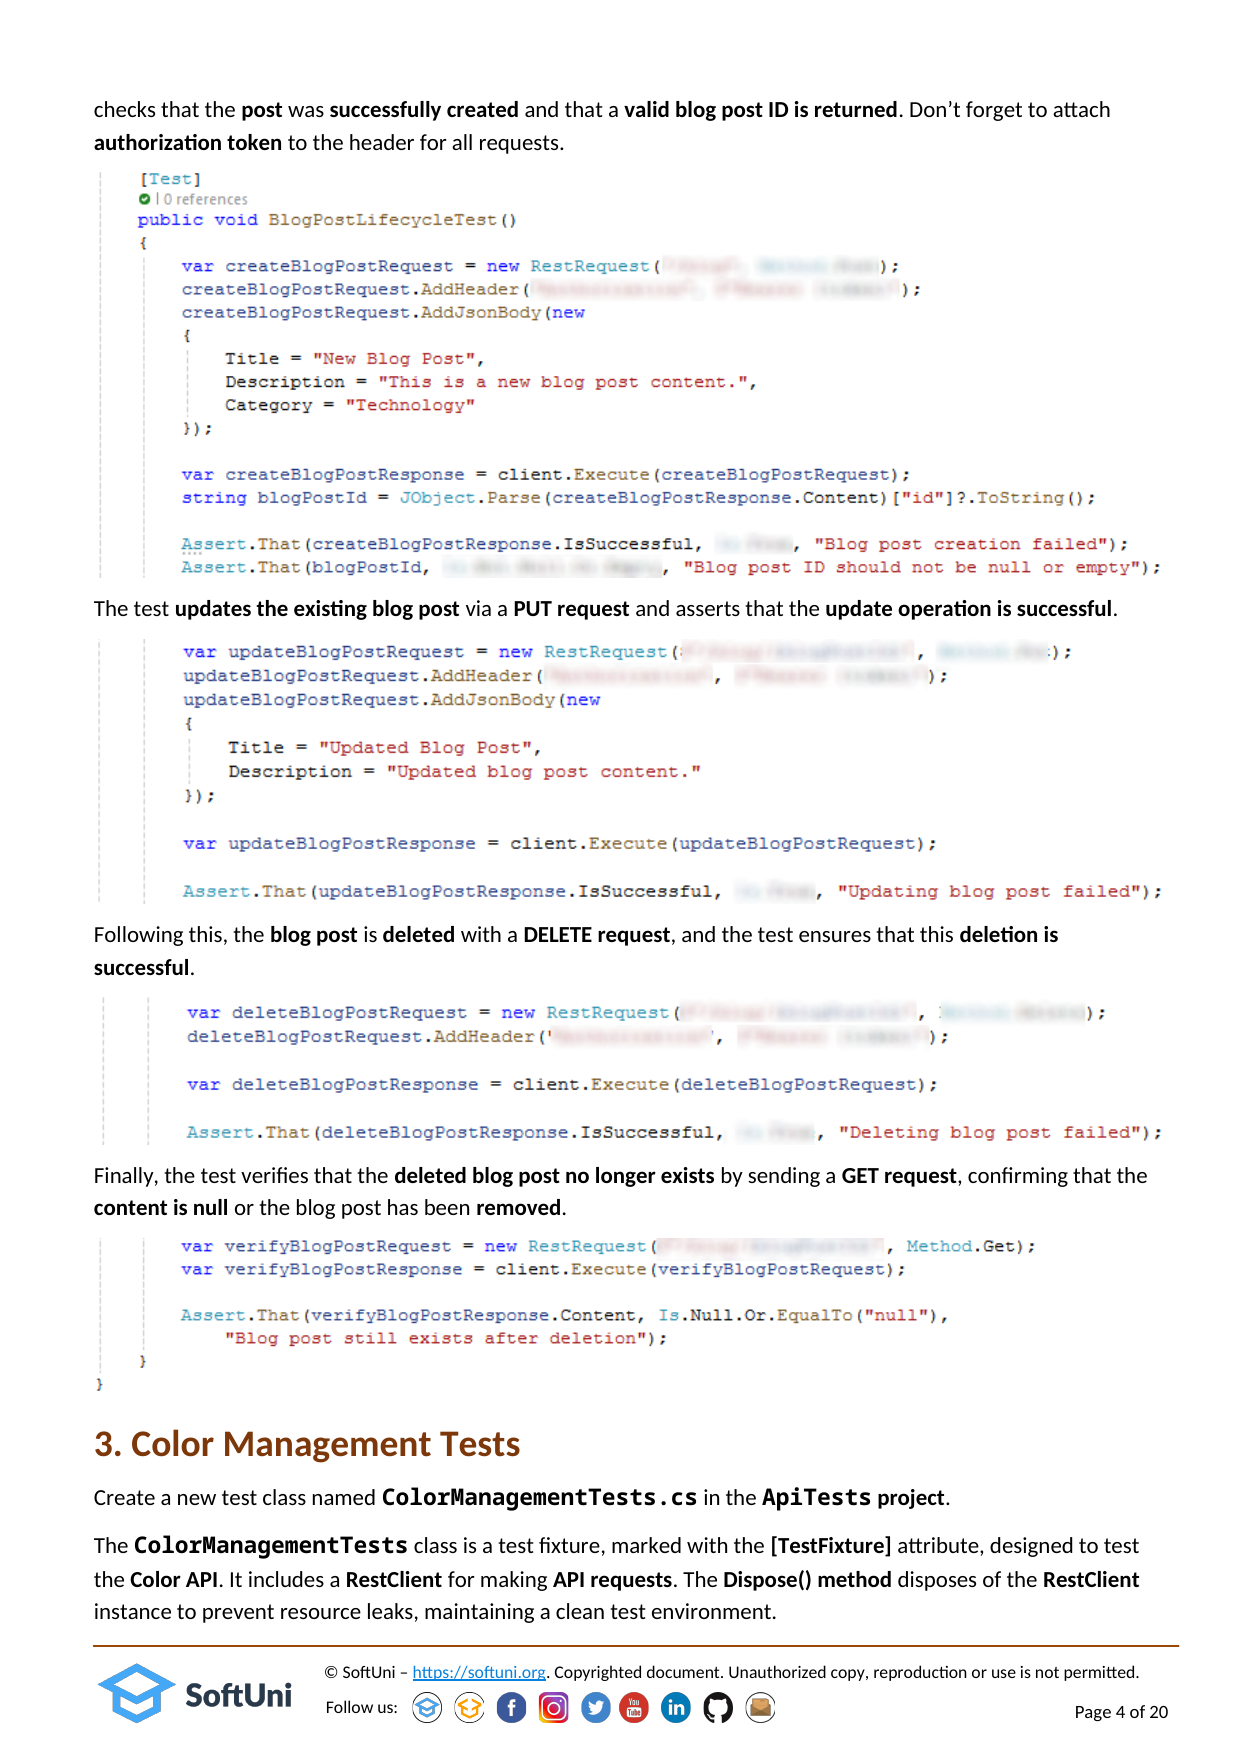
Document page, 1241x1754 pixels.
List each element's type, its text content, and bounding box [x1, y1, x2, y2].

picture [93, 997, 1164, 1145]
picture [619, 1692, 649, 1723]
picture [581, 1692, 611, 1723]
picture [454, 1692, 484, 1723]
text Following this, the blog post is deleted with a DELETE request, and the test ensures that this deletion is successful. [94, 921, 1163, 981]
text The test updates the existing blog post via a PUT request and asserts that the update operation is successful. [94, 594, 1163, 623]
picture [496, 1692, 527, 1723]
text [94, 95, 1163, 156]
text Finally, the test verifies that the deleted blog post no longer exists by sending a GET request, confirming that the content is null or the blog post has been removed. [94, 1161, 1163, 1222]
picture [661, 1714, 670, 1723]
picture [703, 1692, 733, 1723]
picture [93, 172, 1164, 578]
text Create a new test class named ColorManagementTests.cs in the ApiTests project. [94, 1481, 1163, 1512]
picture [682, 1714, 691, 1723]
picture [93, 1238, 1039, 1395]
picture [682, 1692, 691, 1701]
picture [93, 639, 1164, 904]
picture [661, 1692, 670, 1701]
text The ColorManagementTests class is a test fixture, marked with the [TestFixture] attribute, designed to test the Color API. It includes a RestClient for making API requests. The Dispose() method disposes of the RestClient instance to prevent resource leaks, maintaining a clean test environment. [94, 1529, 1163, 1625]
picture [92, 1658, 298, 1729]
picture [412, 1692, 442, 1723]
subtitle Color Management Tests [94, 1420, 1163, 1466]
picture [745, 1692, 775, 1723]
picture [675, 1705, 684, 1714]
picture [538, 1692, 569, 1723]
